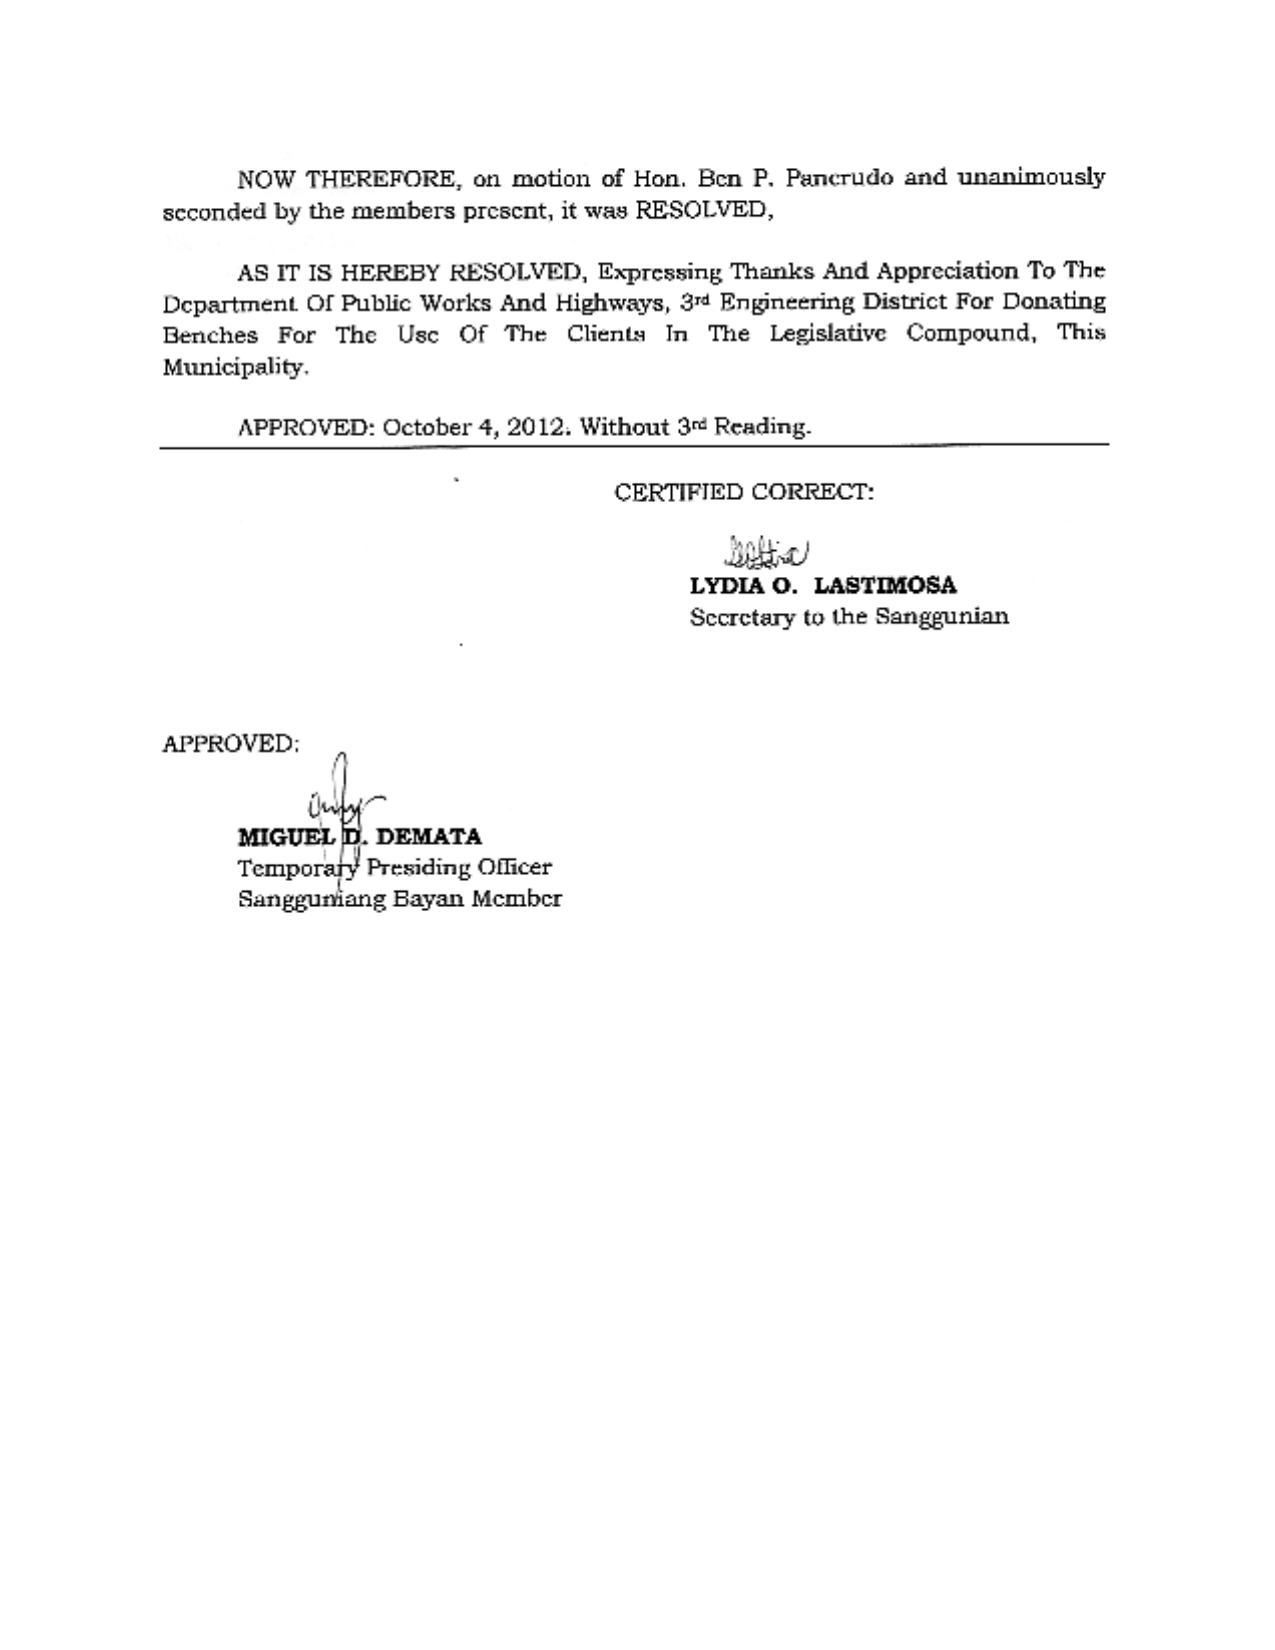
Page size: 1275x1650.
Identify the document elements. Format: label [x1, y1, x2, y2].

picture [150, 149, 1128, 927]
